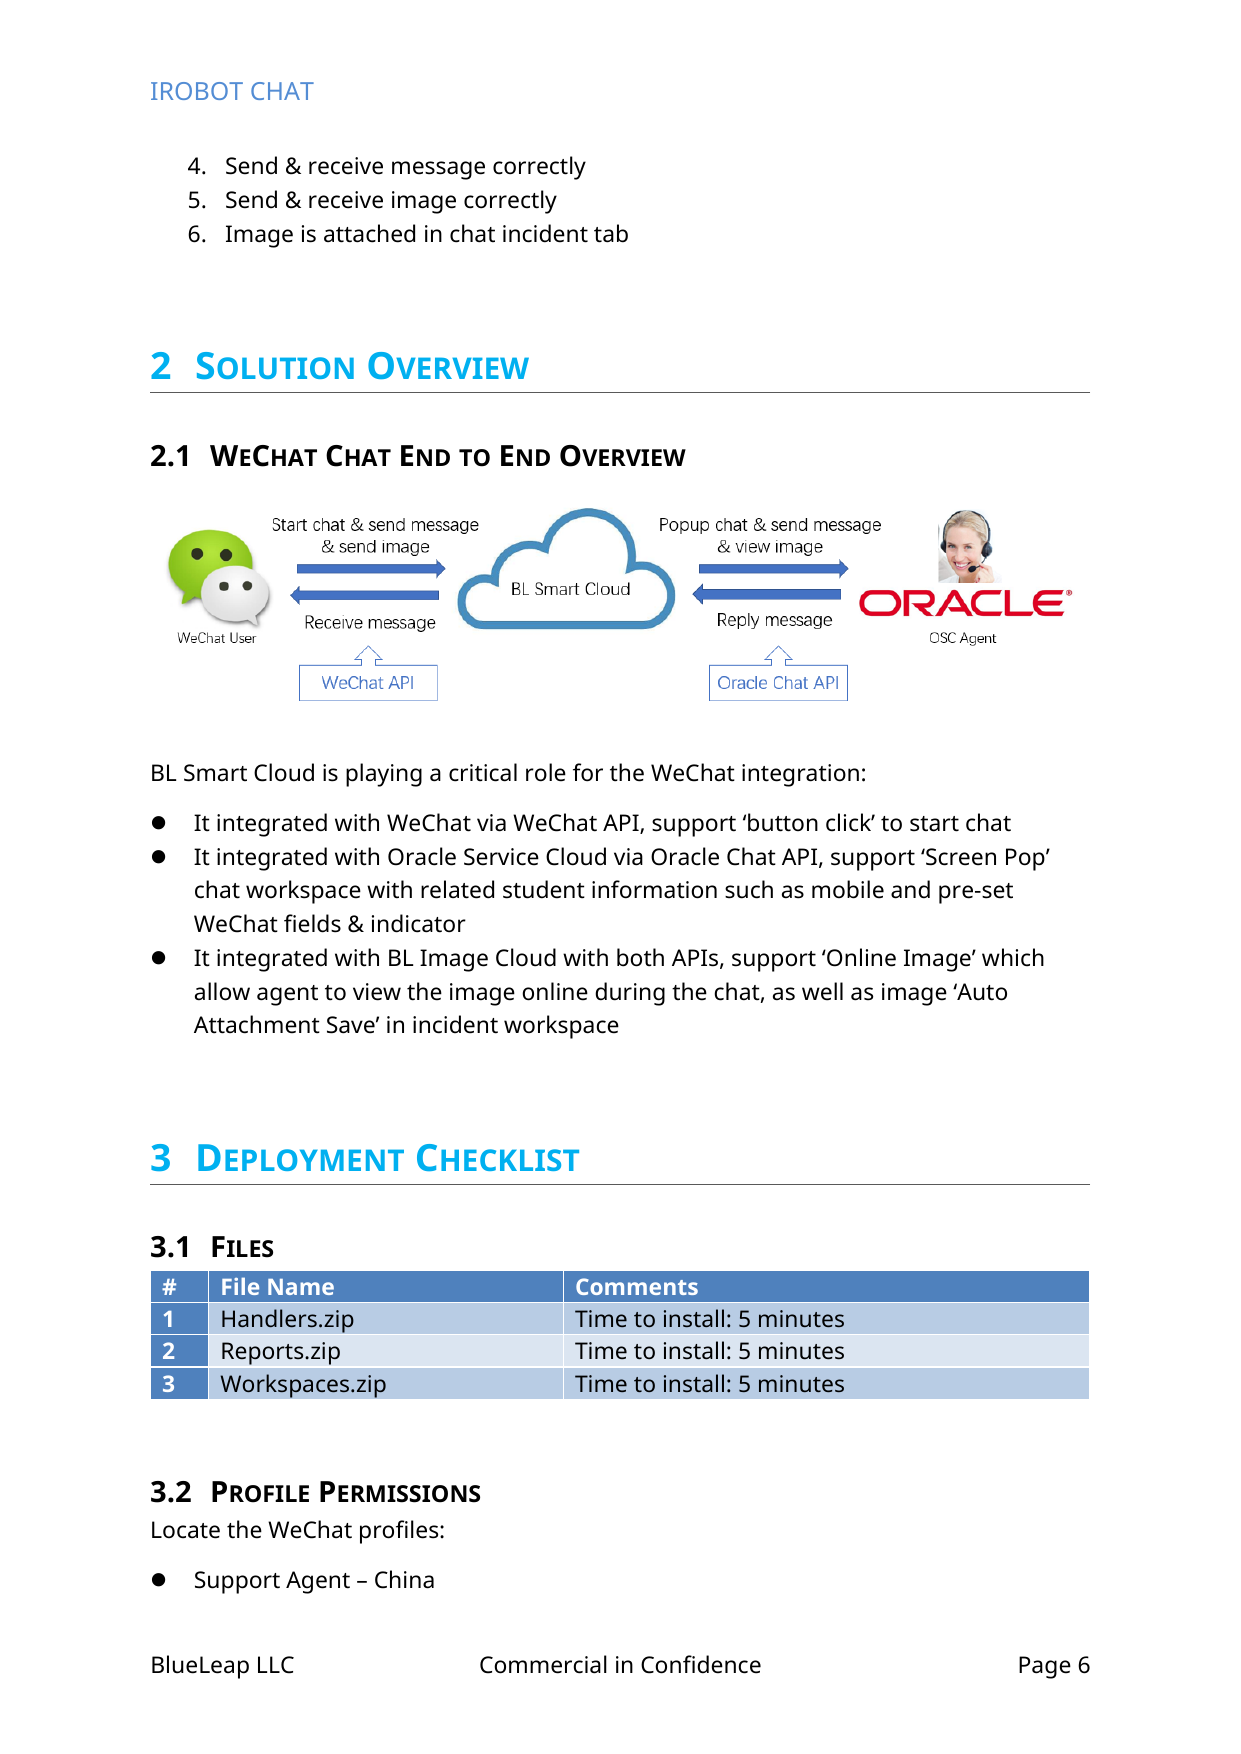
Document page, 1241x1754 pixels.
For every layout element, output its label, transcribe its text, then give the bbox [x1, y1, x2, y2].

table_cell 1 [151, 1303, 208, 1334]
list Send & receive image correctly [187, 184, 1090, 215]
table_cell Time to install: 5 minutes [564, 1335, 1089, 1366]
table_cell Handlers.zip [209, 1303, 563, 1334]
text BL Smart Cloud is playing a critical role for the WeChat integration: [150, 756, 1090, 788]
table_header # [151, 1271, 208, 1302]
table_header Comments [564, 1271, 1089, 1302]
list It integrated with BL Image Cloud with both APIs, support ‘Online Image’ which allow agent to view the image online during the chat, as well as image ‘Auto Attachment Save’ in incident workspace [150, 942, 1090, 1041]
subtitle Deployment Checklist [150, 1131, 1090, 1184]
table_cell Reports.zip [209, 1335, 563, 1366]
list Image is attached in chat incident tab [187, 217, 1090, 249]
subtitle Solution Overview [150, 339, 1090, 392]
subtitle WeChat Chat End to End Overview [150, 435, 1090, 474]
list It integrated with Oracle Service Cloud via Oracle Chat API, support ‘Screen Pop’ chat workspace with related student information such as mobile and pre-set WeChat fields & indicator [150, 841, 1090, 939]
table_cell Time to install: 5 minutes [564, 1303, 1089, 1334]
table_cell Time to install: 5 minutes [564, 1368, 1089, 1399]
table_header File Name [209, 1271, 563, 1302]
picture [150, 477, 1091, 738]
list Support Agent – China [150, 1564, 1090, 1596]
table_cell 2 [151, 1335, 208, 1366]
subtitle Files [150, 1227, 1090, 1266]
text Locate the WeChat profiles: [150, 1514, 1090, 1545]
subtitle Profile Permissions [150, 1471, 1090, 1511]
table_cell 3 [151, 1368, 208, 1399]
list It integrated with WeChat via WeChat API, support ‘button click’ to start chat [150, 807, 1090, 838]
table_cell Workspaces.zip [209, 1368, 563, 1399]
list Send & receive message correctly [187, 150, 1090, 181]
